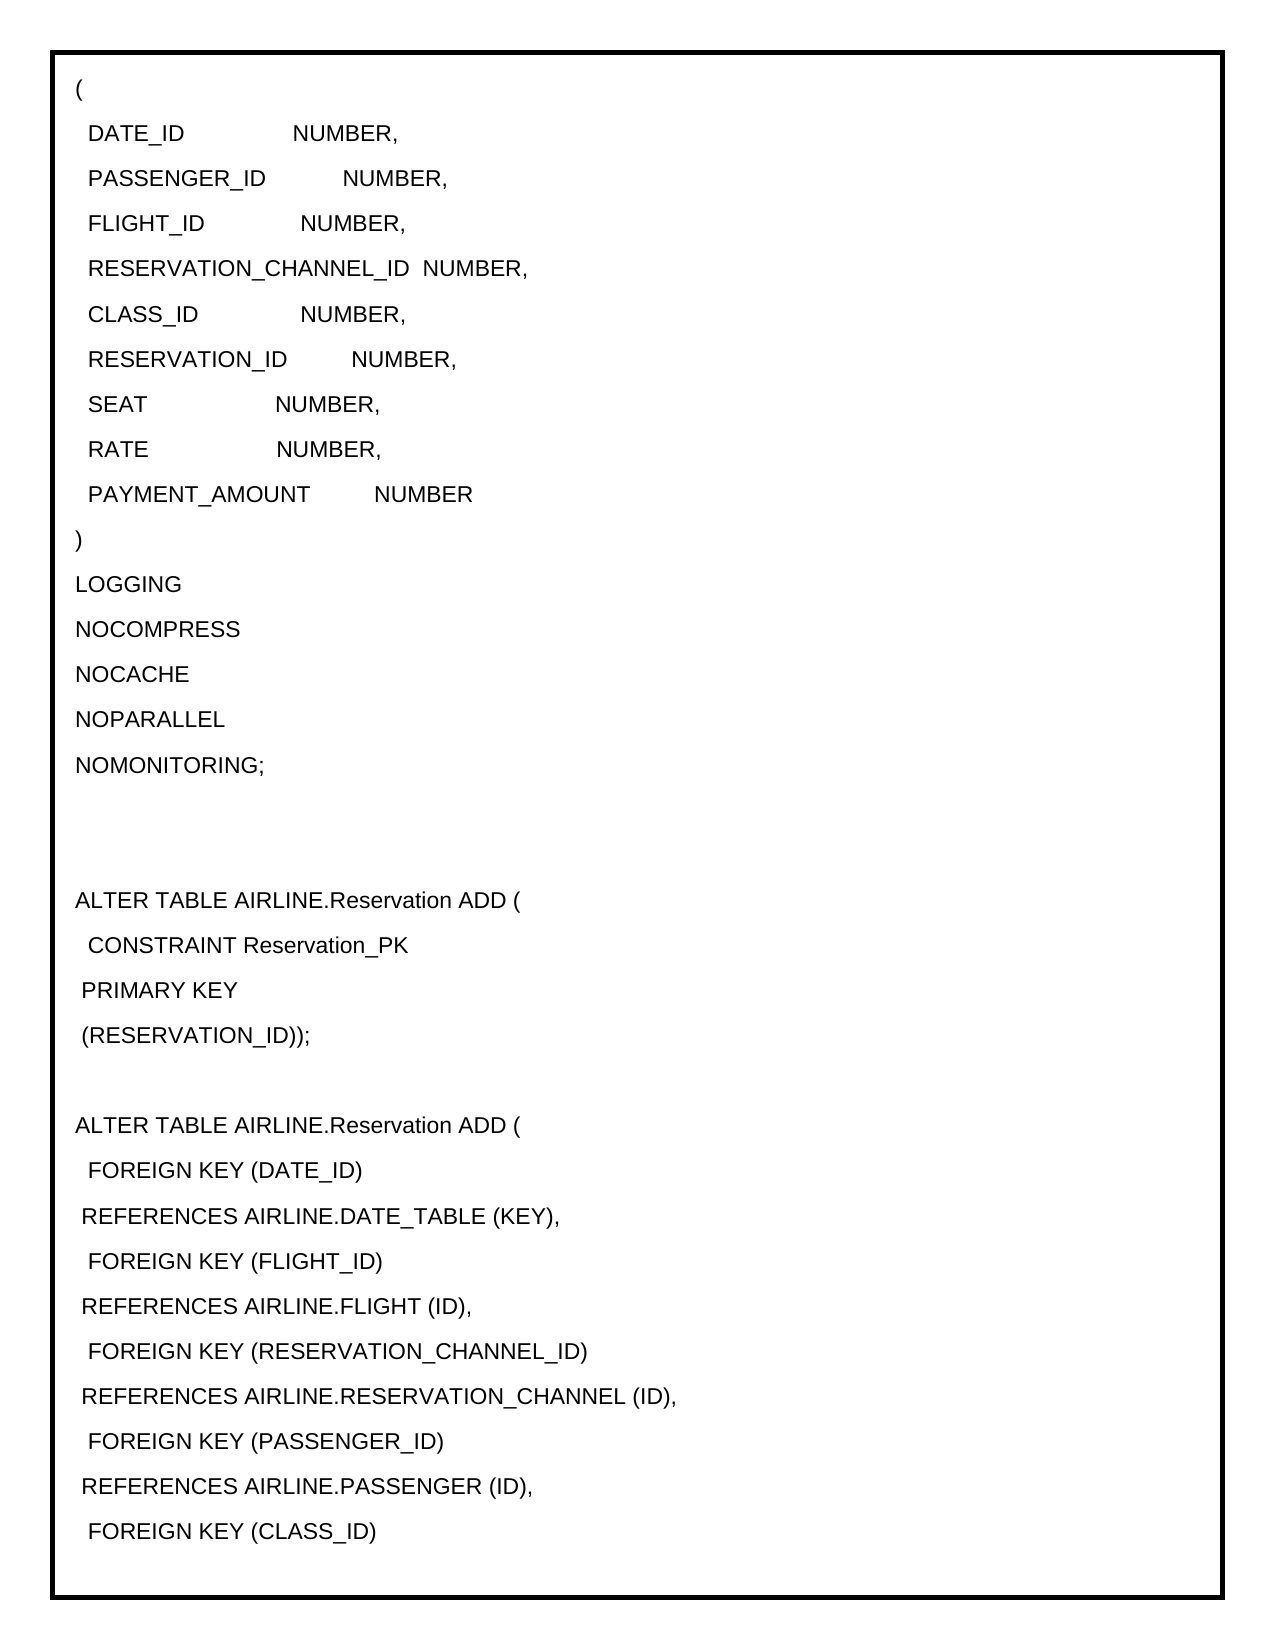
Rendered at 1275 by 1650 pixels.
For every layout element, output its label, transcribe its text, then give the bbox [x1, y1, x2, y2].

text FOREIGN KEY (CLASS_ID) [75, 1518, 1200, 1545]
text REFERENCES AIRLINE.PASSENGER (ID), [75, 1473, 1200, 1499]
text FOREIGN KEY (DATE_ID) [75, 1157, 1200, 1184]
text (RESERVATION_ID)); [75, 1022, 1200, 1048]
text ( [75, 75, 1200, 101]
text CLASS_ID NUMBER, [75, 301, 1200, 327]
text PRIMARY KEY [75, 977, 1200, 1003]
text REFERENCES AIRLINE.RESERVATION_CHANNEL (ID), [75, 1383, 1200, 1409]
text ALTER TABLE AIRLINE.Reservation ADD ( [75, 1112, 1200, 1139]
text NOPARALLEL [75, 706, 1200, 733]
text REFERENCES AIRLINE.FLIGHT (ID), [75, 1293, 1200, 1319]
text REFERENCES AIRLINE.DATE_TABLE (KEY), [75, 1203, 1200, 1229]
text NOCOMPRESS [75, 616, 1200, 643]
text DATE_ID NUMBER, [75, 120, 1200, 146]
text NOCACHE [75, 661, 1200, 688]
text RESERVATION_ID NUMBER, [75, 346, 1200, 372]
text FOREIGN KEY (RESERVATION_CHANNEL_ID) [75, 1338, 1200, 1364]
text PASSENGER_ID NUMBER, [75, 165, 1200, 192]
text NOMONITORING; [75, 752, 1200, 778]
text ALTER TABLE AIRLINE.Reservation ADD ( [75, 887, 1200, 913]
text SEAT NUMBER, [75, 391, 1200, 417]
text LOGGING [75, 571, 1200, 597]
text FLIGHT_ID NUMBER, [75, 210, 1200, 237]
text CONSTRAINT Reservation_PK [75, 932, 1200, 958]
text FOREIGN KEY (PASSENGER_ID) [75, 1428, 1200, 1454]
text PAYMENT_AMOUNT NUMBER [75, 481, 1200, 507]
text RESERVATION_CHANNEL_ID NUMBER, [75, 255, 1200, 282]
text RATE NUMBER, [75, 436, 1200, 462]
text FOREIGN KEY (FLIGHT_ID) [75, 1248, 1200, 1274]
text ) [75, 526, 1200, 552]
